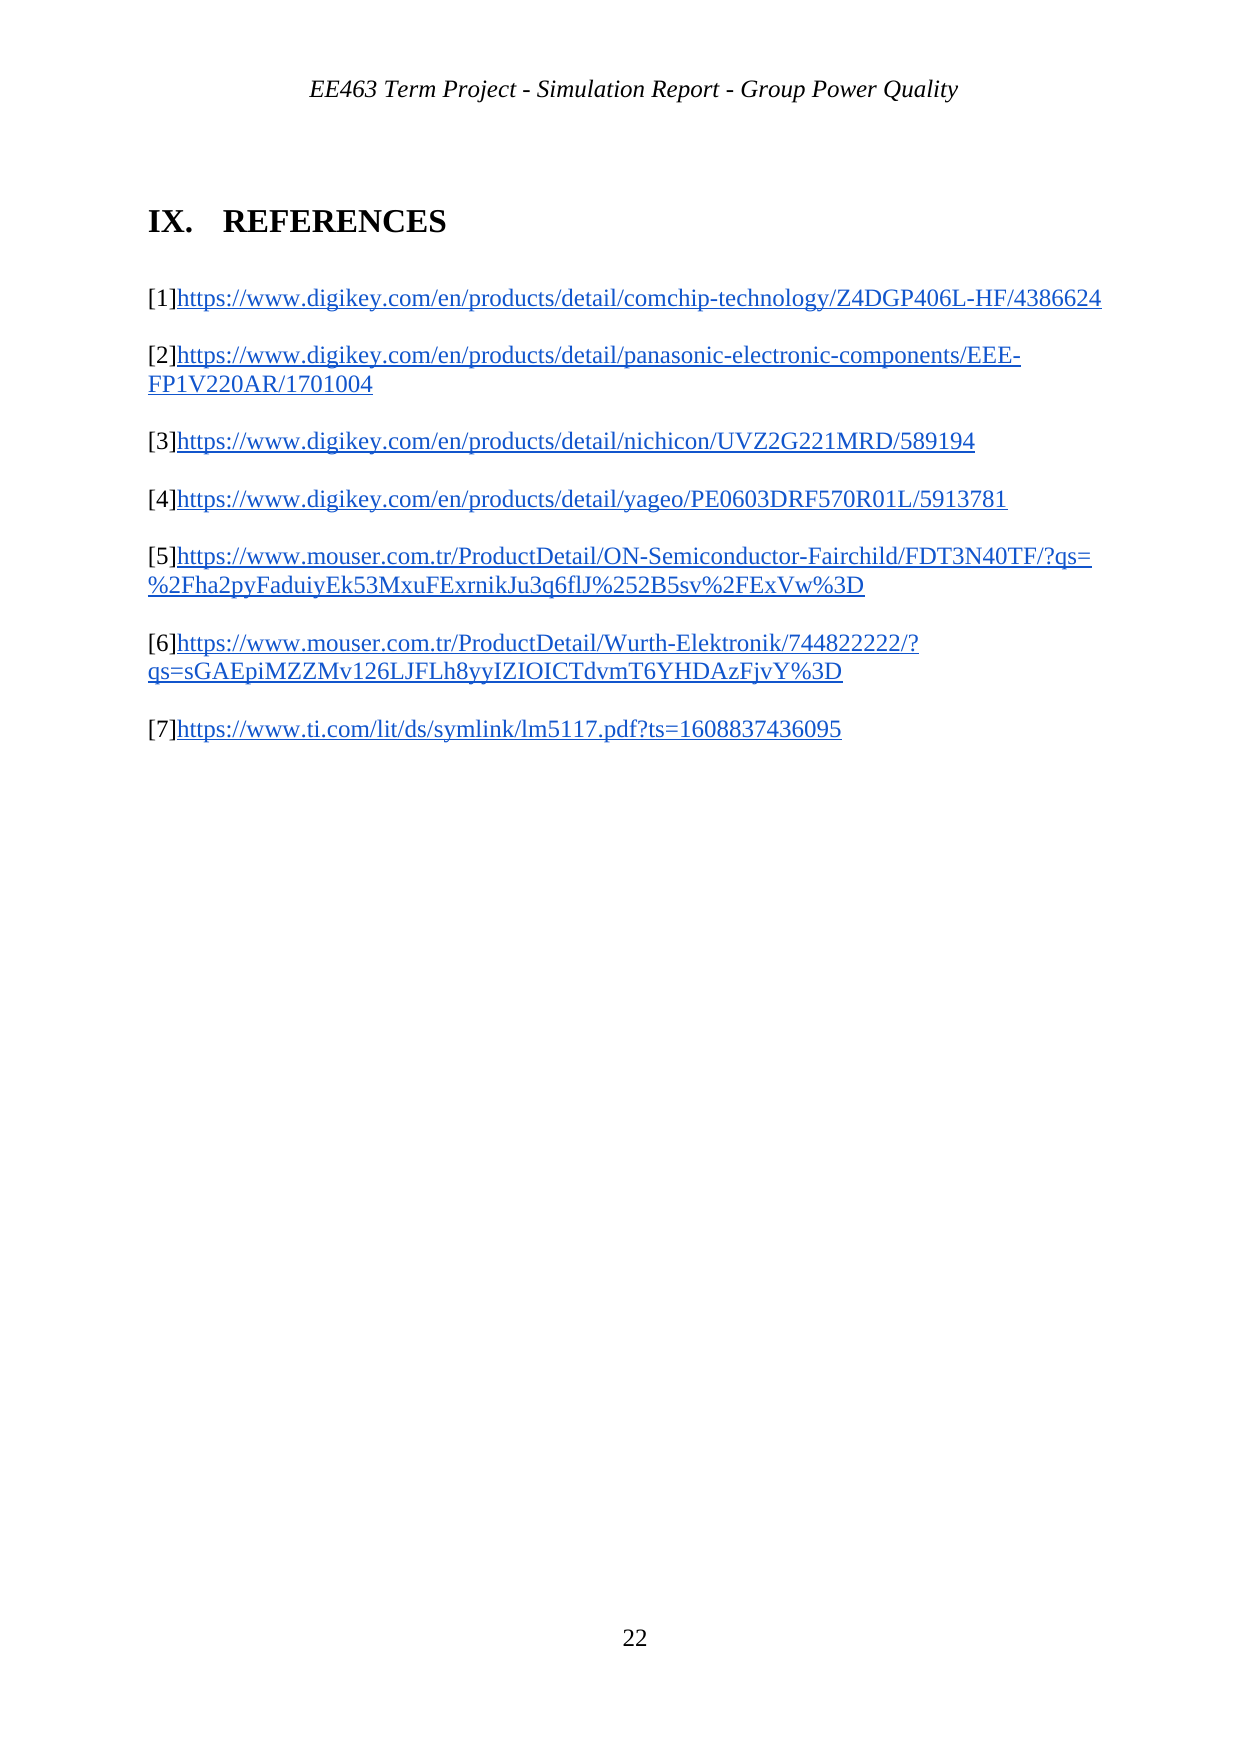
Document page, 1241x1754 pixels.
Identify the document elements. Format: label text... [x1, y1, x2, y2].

text [2]https://www.digikey.com/en/products/detail/panasonic-electronic-components/EEE-FP1V220AR/1701004 [148, 340, 1122, 398]
text [5]https://www.mouser.com.tr/ProductDetail/ON-Semiconductor-Fairchild/FDT3N40TF/?qs=%2Fha2pyFaduiyEk53MxuFExrnikJu3q6flJ%252B5sv%2FExVw%3D [148, 541, 1122, 599]
subtitle REFERENCES [148, 201, 1122, 240]
text [7]https://www.ti.com/lit/ds/symlink/lm5117.pdf?ts=1608837436095 [148, 714, 1122, 743]
text [1]https://www.digikey.com/en/products/detail/comchip-technology/Z4DGP406L-HF/4386624 [148, 283, 1122, 311]
text [3]https://www.digikey.com/en/products/detail/nichicon/UVZ2G221MRD/589194 [148, 426, 1122, 455]
text [4]https://www.digikey.com/en/products/detail/yageo/PE0603DRF570R01L/5913781 [148, 484, 1122, 513]
text [6]https://www.mouser.com.tr/ProductDetail/Wurth-Elektronik/744822222/?qs=sGAEpiMZZMv126LJFLh8yyIZIOICTdvmT6YHDAzFjvY%3D [148, 628, 1122, 685]
